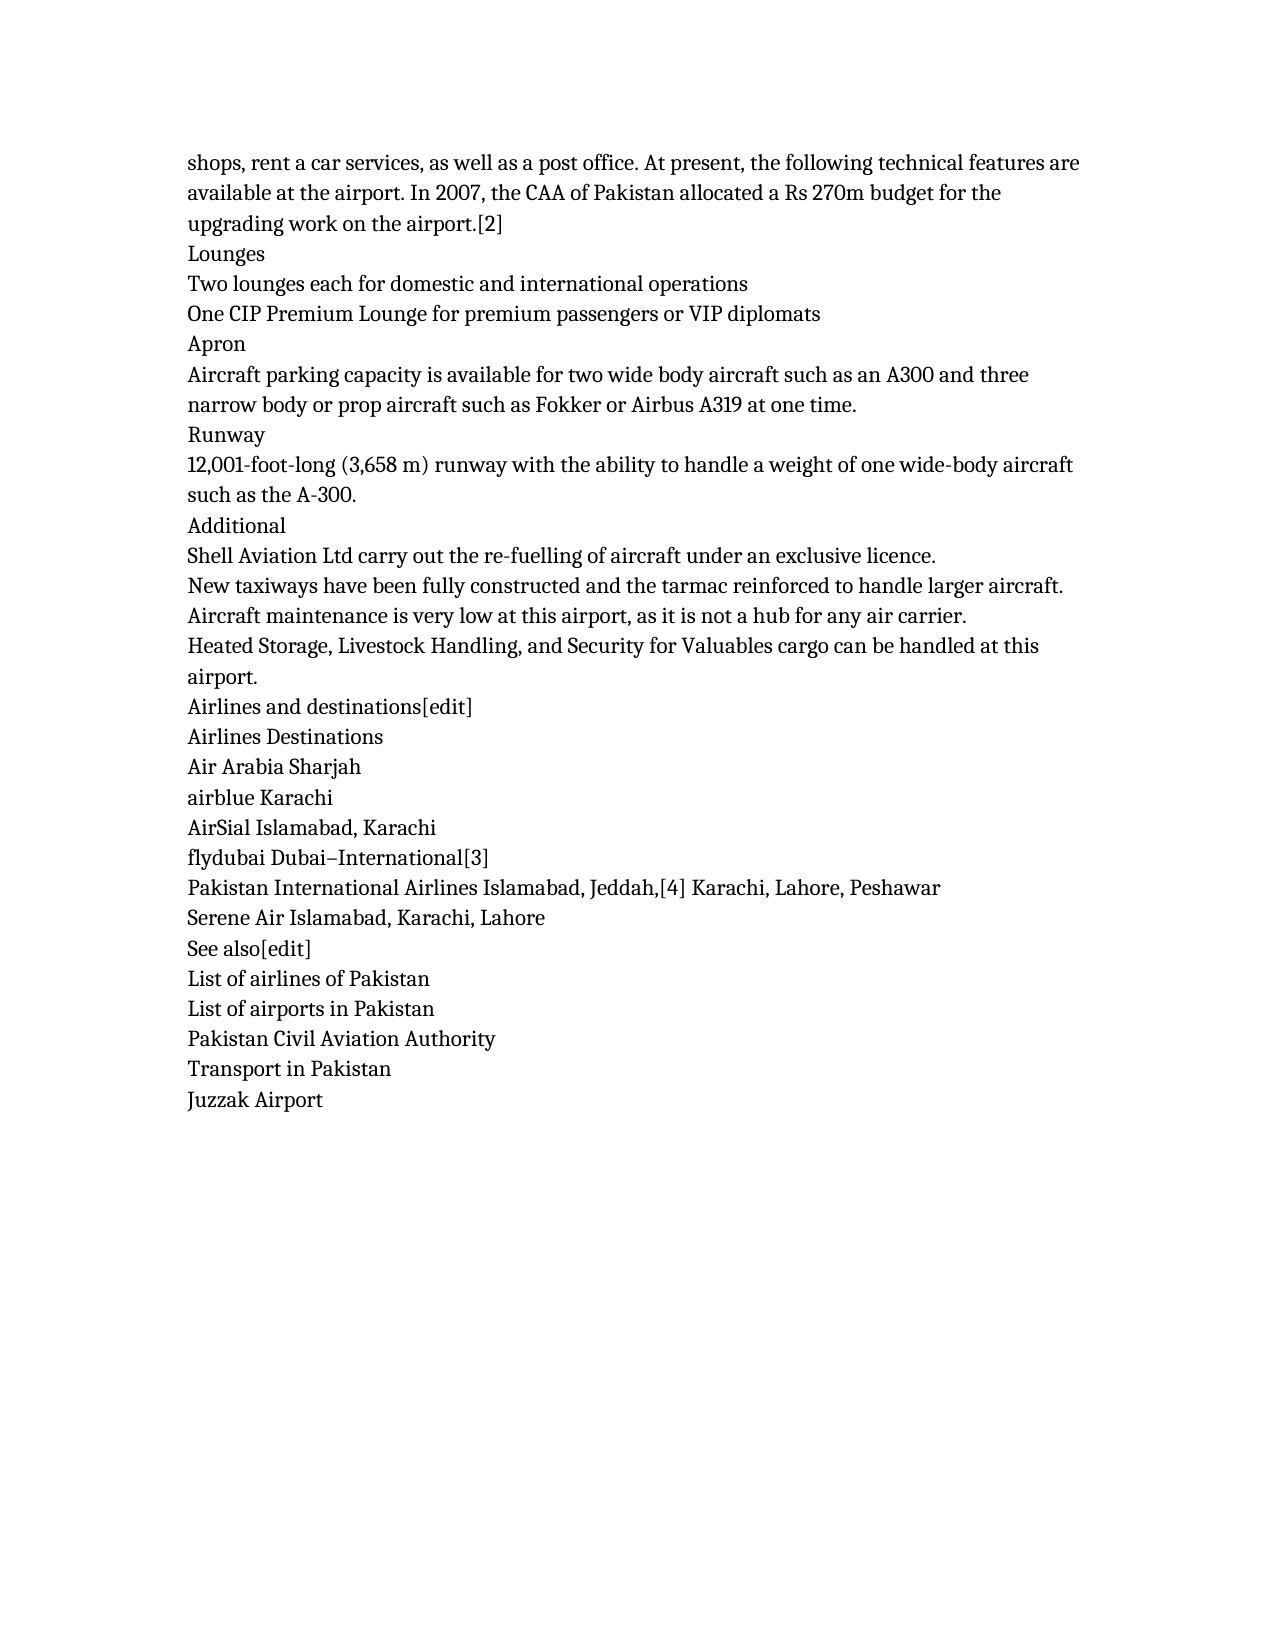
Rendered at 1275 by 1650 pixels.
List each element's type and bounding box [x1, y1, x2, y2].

text [187, 150, 1087, 1113]
